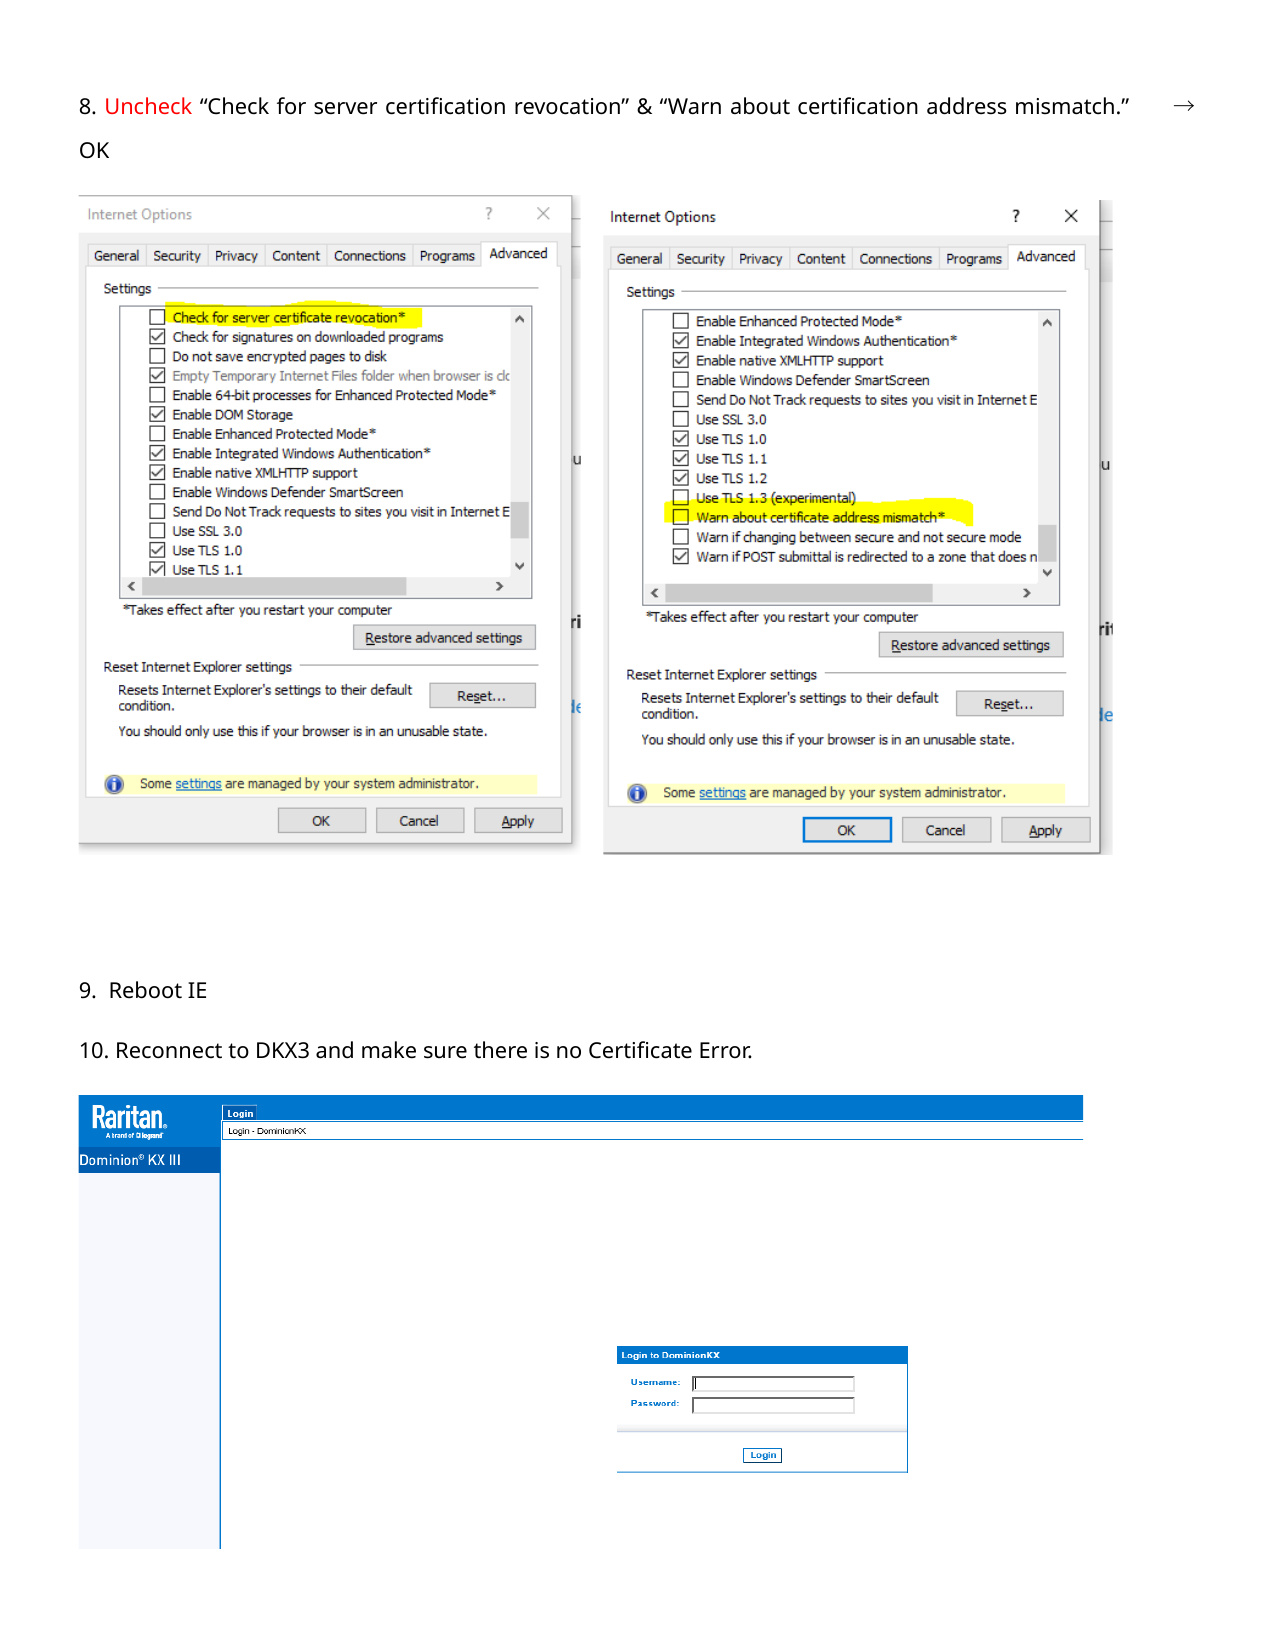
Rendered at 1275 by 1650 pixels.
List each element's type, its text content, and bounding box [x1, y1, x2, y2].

picture [78, 195, 581, 855]
picture [603, 200, 1113, 855]
text 10. Reconnect to DKX3 and make sure there is no Certificate Error. [78, 1035, 1196, 1065]
picture [78, 1095, 1084, 1549]
text 9. Reboot IE [78, 975, 1196, 1005]
text 8. Uncheck “Check for server certification revocation” & “Warn about certification address mismatch.” → OK [78, 75, 1196, 165]
